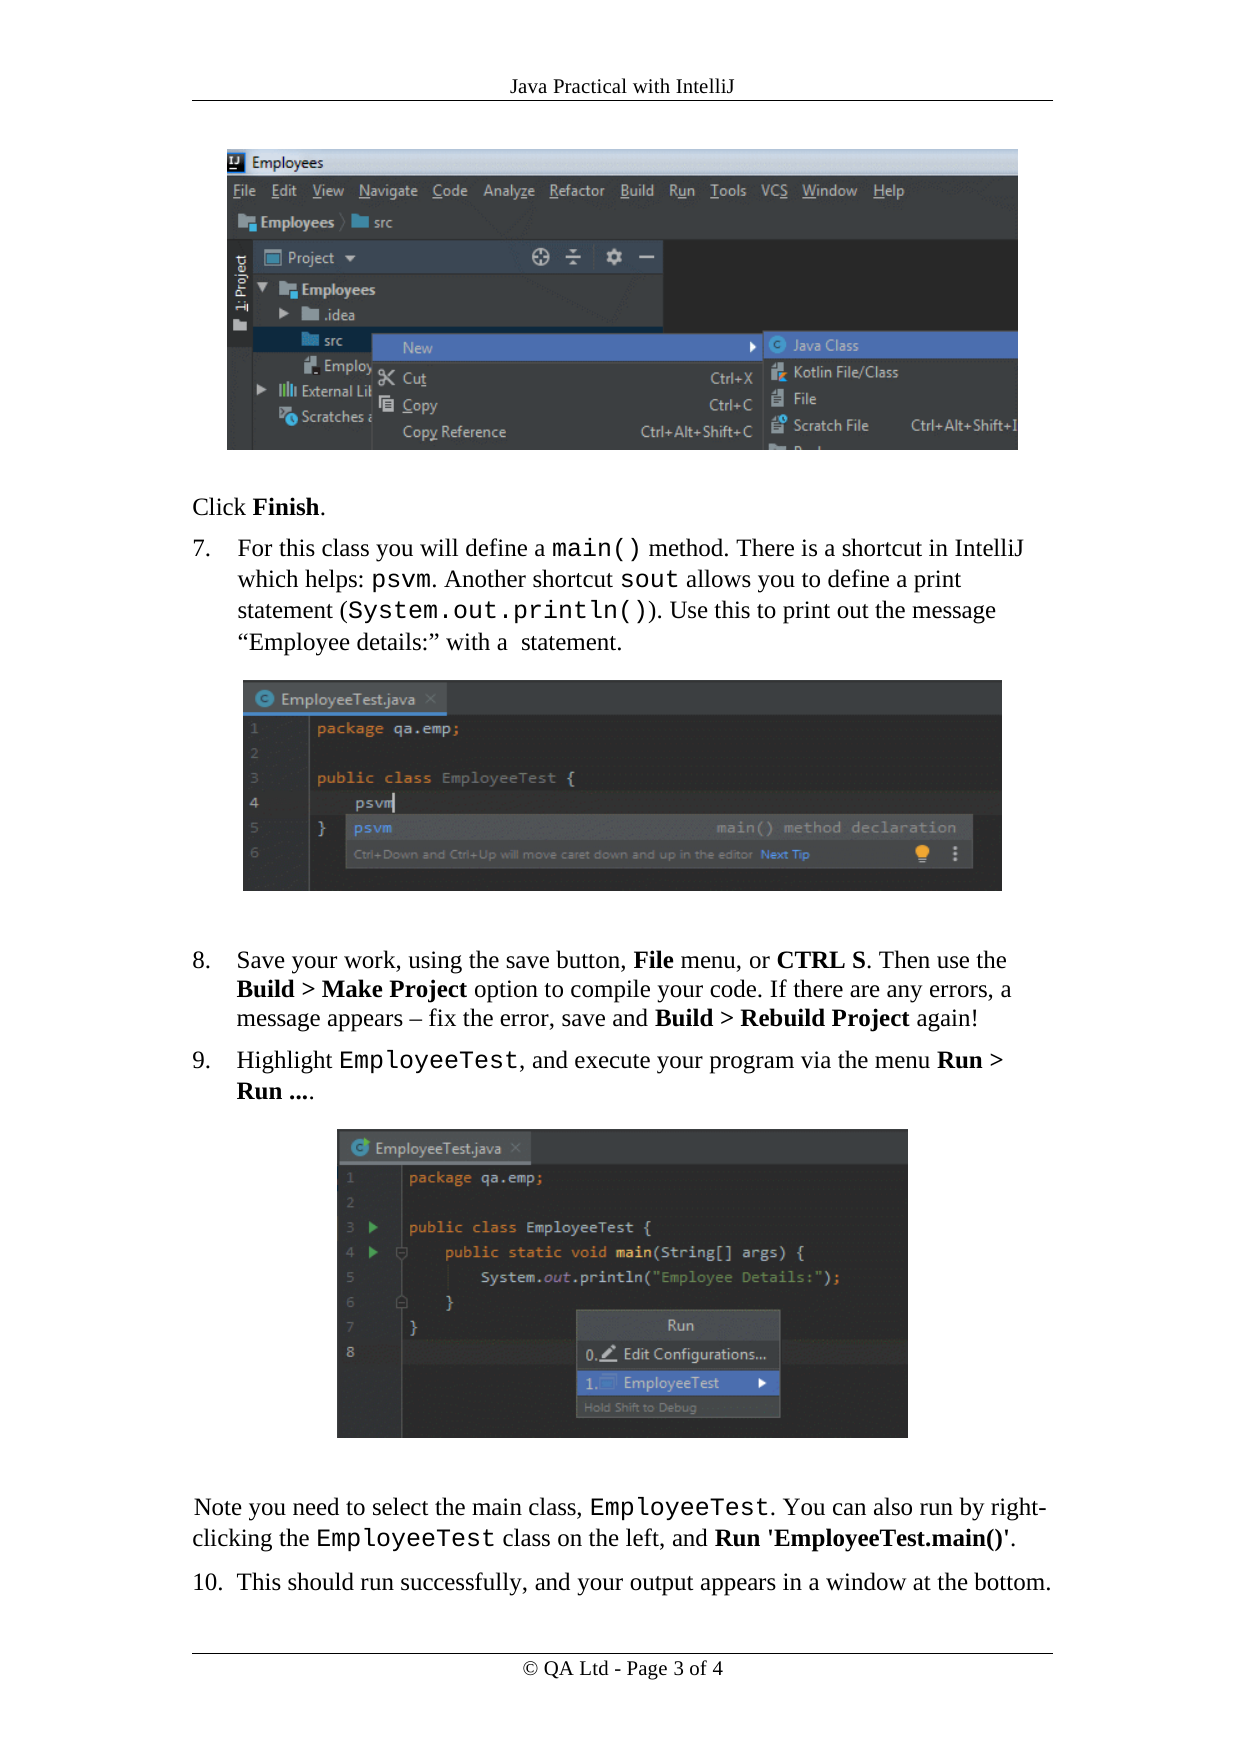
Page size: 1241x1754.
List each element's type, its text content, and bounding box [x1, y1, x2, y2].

picture [337, 1129, 908, 1438]
text Note you need to select the main class, EmployeeTest. You can also run by right-clicking the EmployeeTest class on the left, and Run 'EmployeeTest.main()'. [192, 1492, 1053, 1554]
list Highlight EmployeeTest, and execute your program via the menu Run > Run .... [192, 1045, 1053, 1105]
picture [243, 680, 1002, 891]
list This should run successfully, and your output appears in a window at the bottom. [192, 1566, 1053, 1596]
list For this class you will define a main() method. There is a shortcut in IntelliJ which helps: psvm. Another shortcut sout allows you to define a print statement (System.out.println()). Use this to print out the message “Employee details:” with a statement. [192, 533, 1053, 655]
list Save your work, using the save button, File menu, or CTRL S. Then use the Build > Make Project option to compile your code. If there are any errors, a message appears – fix the error, save and Build > Rebuild Project again! [192, 945, 1053, 1032]
text Click Finish. [192, 492, 1053, 521]
picture [227, 149, 1018, 450]
